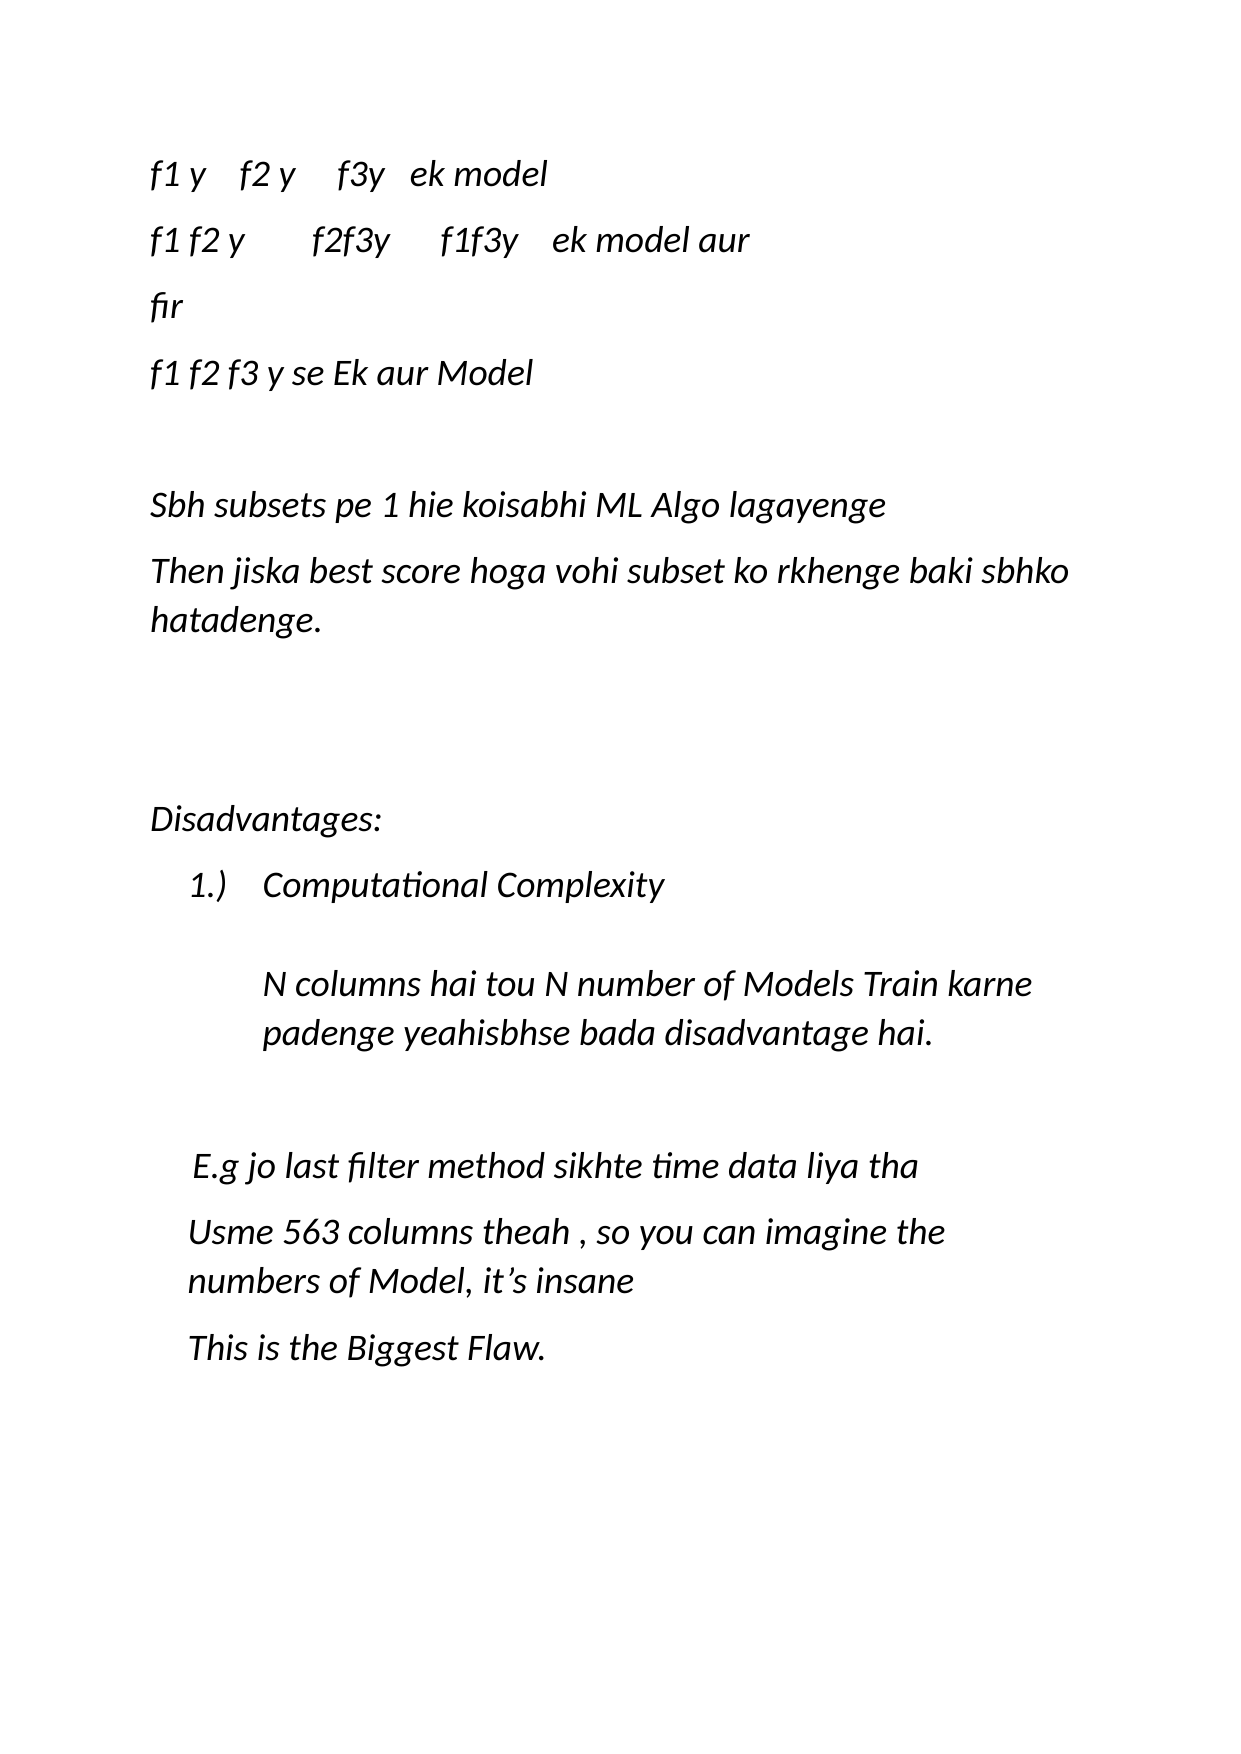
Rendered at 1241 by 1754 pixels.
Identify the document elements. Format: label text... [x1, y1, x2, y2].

list N columns hai tou N number of Models Train karne padenge yeahisbhse bada disadvantage hai. [262, 960, 1090, 1055]
text fir [150, 282, 1090, 328]
text Usme 563 columns theah , so you can imagine the numbers of Model, it’s insane [187, 1208, 1090, 1303]
text E.g jo last filter method sikhte time data liya tha [150, 1142, 1090, 1187]
text Disadvantages: [150, 795, 1090, 841]
text f1 y f2 y f3y ek model [150, 150, 1090, 196]
text This is the Biggest Flaw. [187, 1323, 1090, 1369]
text Sbh subsets pe 1 hie koisabhi ML Algo lagayenge [150, 481, 1090, 527]
list Computational Complexity [187, 861, 1090, 907]
text f1 f2 y f2f3y f1f3y ek model aur [150, 216, 1090, 262]
text f1 f2 f3 y se Ek aur Model [150, 348, 1090, 394]
text Then jiska best score hoga vohi subset ko rkhenge baki sbhko hatadenge. [150, 547, 1090, 642]
